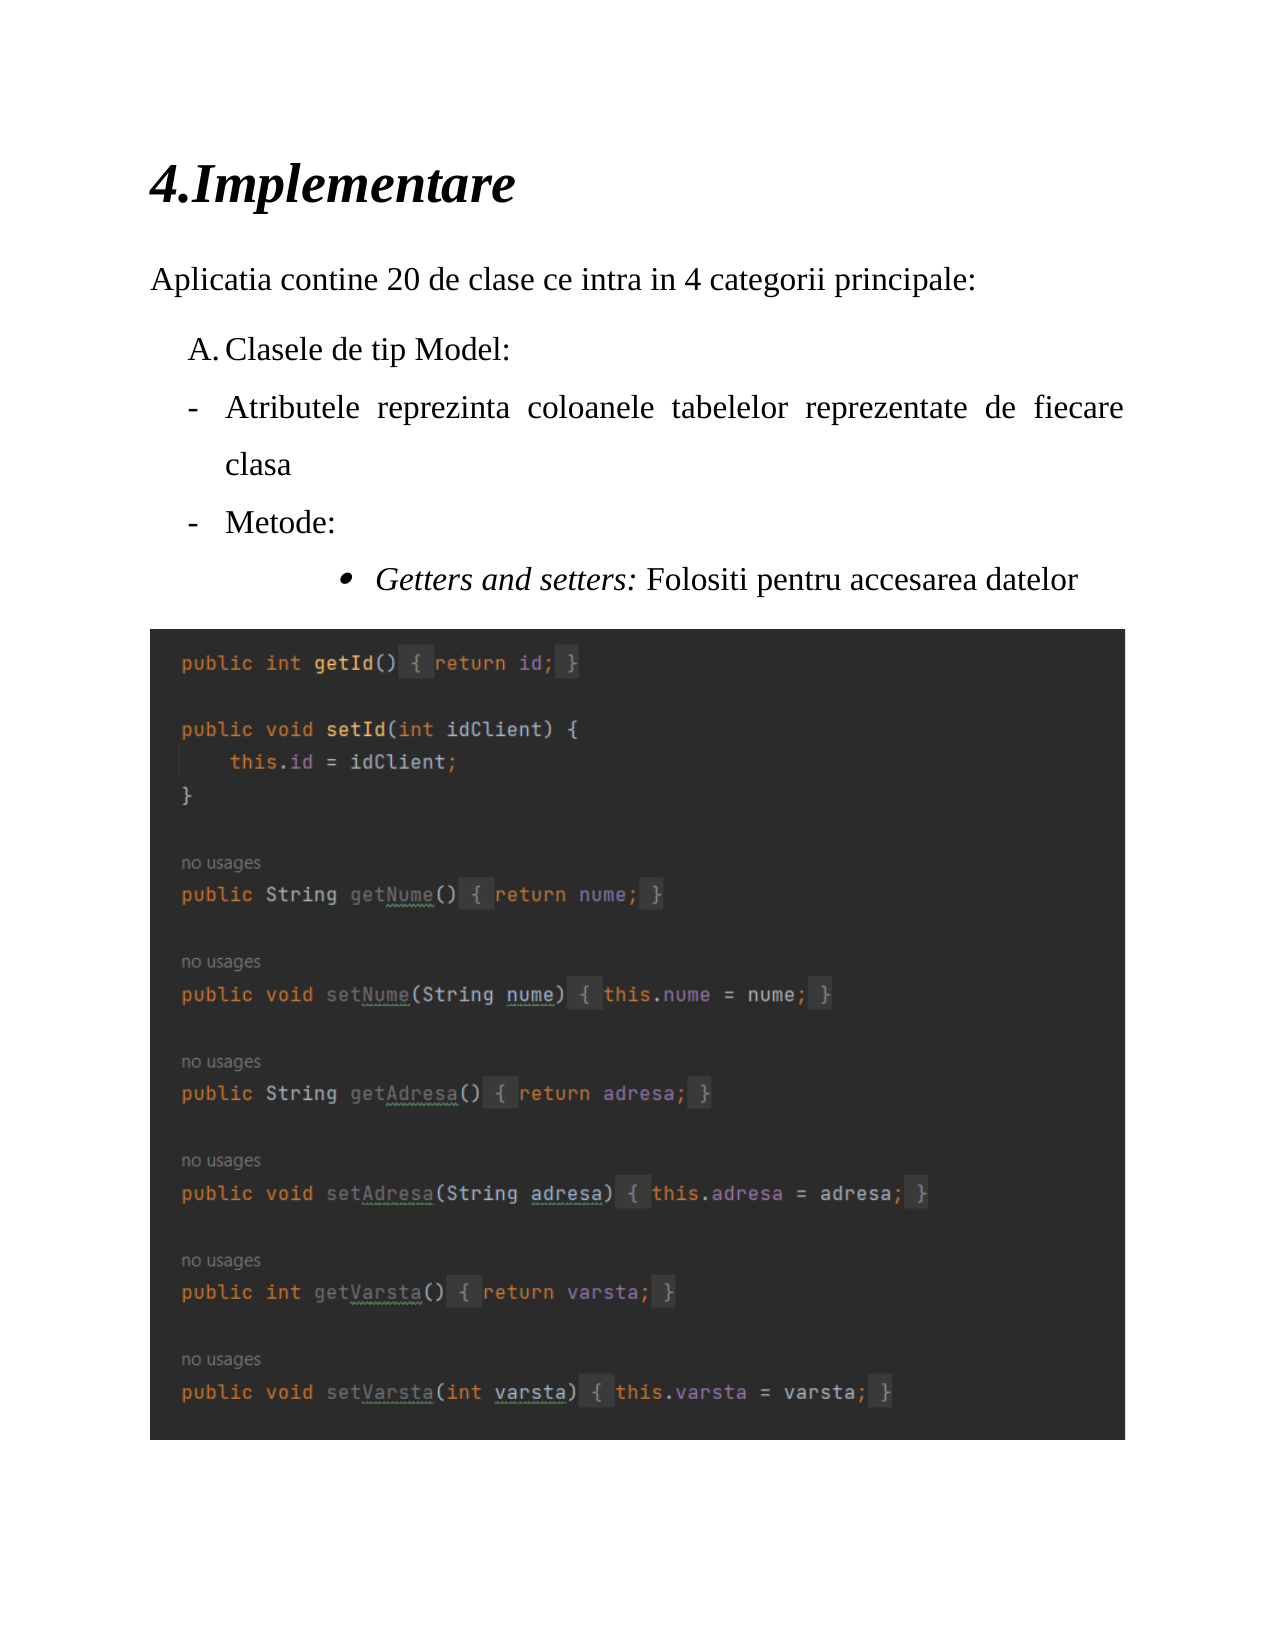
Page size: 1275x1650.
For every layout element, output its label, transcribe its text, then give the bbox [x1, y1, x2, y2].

list Atributele reprezinta coloanele tabelelor reprezentate de fiecare clasa [187, 387, 1125, 483]
list Metode: [187, 502, 1125, 540]
text Aplicatia contine 20 de clase ce intra in 4 categorii principale: [150, 259, 1125, 298]
picture [150, 629, 1125, 1440]
list Clasele de tip Model: [187, 329, 1125, 368]
text 4.Implementare [150, 150, 1125, 215]
list Getters and setters: Folositi pentru accesarea datelor [337, 559, 1125, 598]
